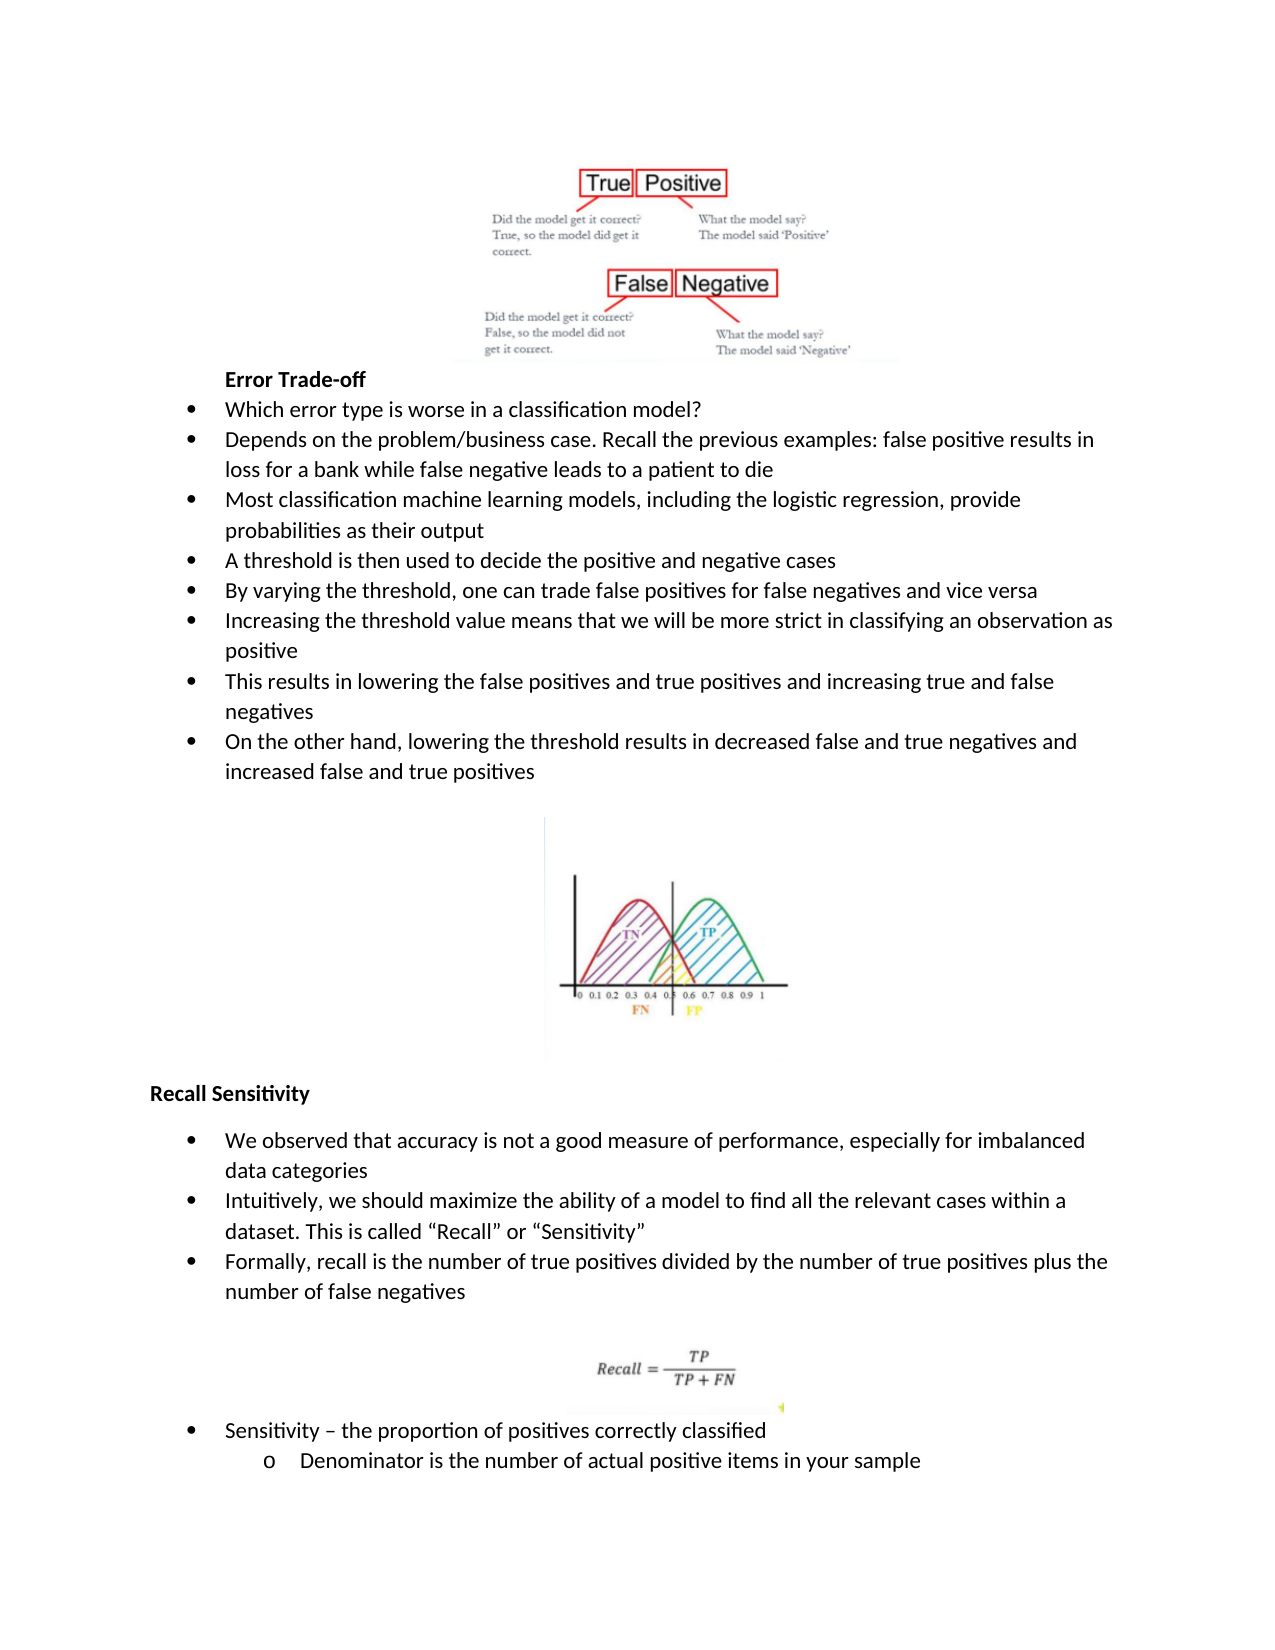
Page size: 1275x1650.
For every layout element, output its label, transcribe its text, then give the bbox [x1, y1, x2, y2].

list Depends on the problem/business case. Recall the previous examples: false positive results in loss for a bank while false negative leads to a patient to die [187, 425, 1125, 483]
list Intuitively, we should maximize the ability of a model to find all the relevant cases within a dataset. This is called “Recall” or “Sensitivity” [187, 1187, 1125, 1245]
list Denominator is the number of actual positive items in your sample [262, 1447, 1125, 1476]
list We observed that accuracy is not a good measure of performance, especially for imbalanced data categories [187, 1126, 1125, 1184]
list A threshold is then used to decide the positive and negative cases [187, 546, 1125, 574]
list Which error type is worse in a classification model? [187, 395, 1125, 423]
list This results in lowering the false positives and true positives and increasing true and false negatives [187, 667, 1125, 725]
list Most classification machine learning models, including the logistic regression, provide probabilities as their output [187, 486, 1125, 544]
picture [544, 817, 806, 1061]
list Formally, recall is the number of true positives divided by the number of true positives plus the number of false negatives [187, 1247, 1125, 1305]
list On the other hand, lowering the threshold results in decreased false and true negatives and increased false and true positives [187, 727, 1125, 785]
list Error Trade-off [225, 365, 1125, 393]
list Sensitivity – the proportion of positives correctly classified [187, 1416, 1125, 1444]
list By varying the threshold, one can trade false positives for false negatives and vice versa [187, 576, 1125, 604]
picture [566, 1337, 784, 1415]
picture [451, 150, 899, 363]
text Recall Sensitivity [150, 1079, 1125, 1107]
list Increasing the threshold value means that we will be more strict in classifying an observation as positive [187, 606, 1125, 664]
